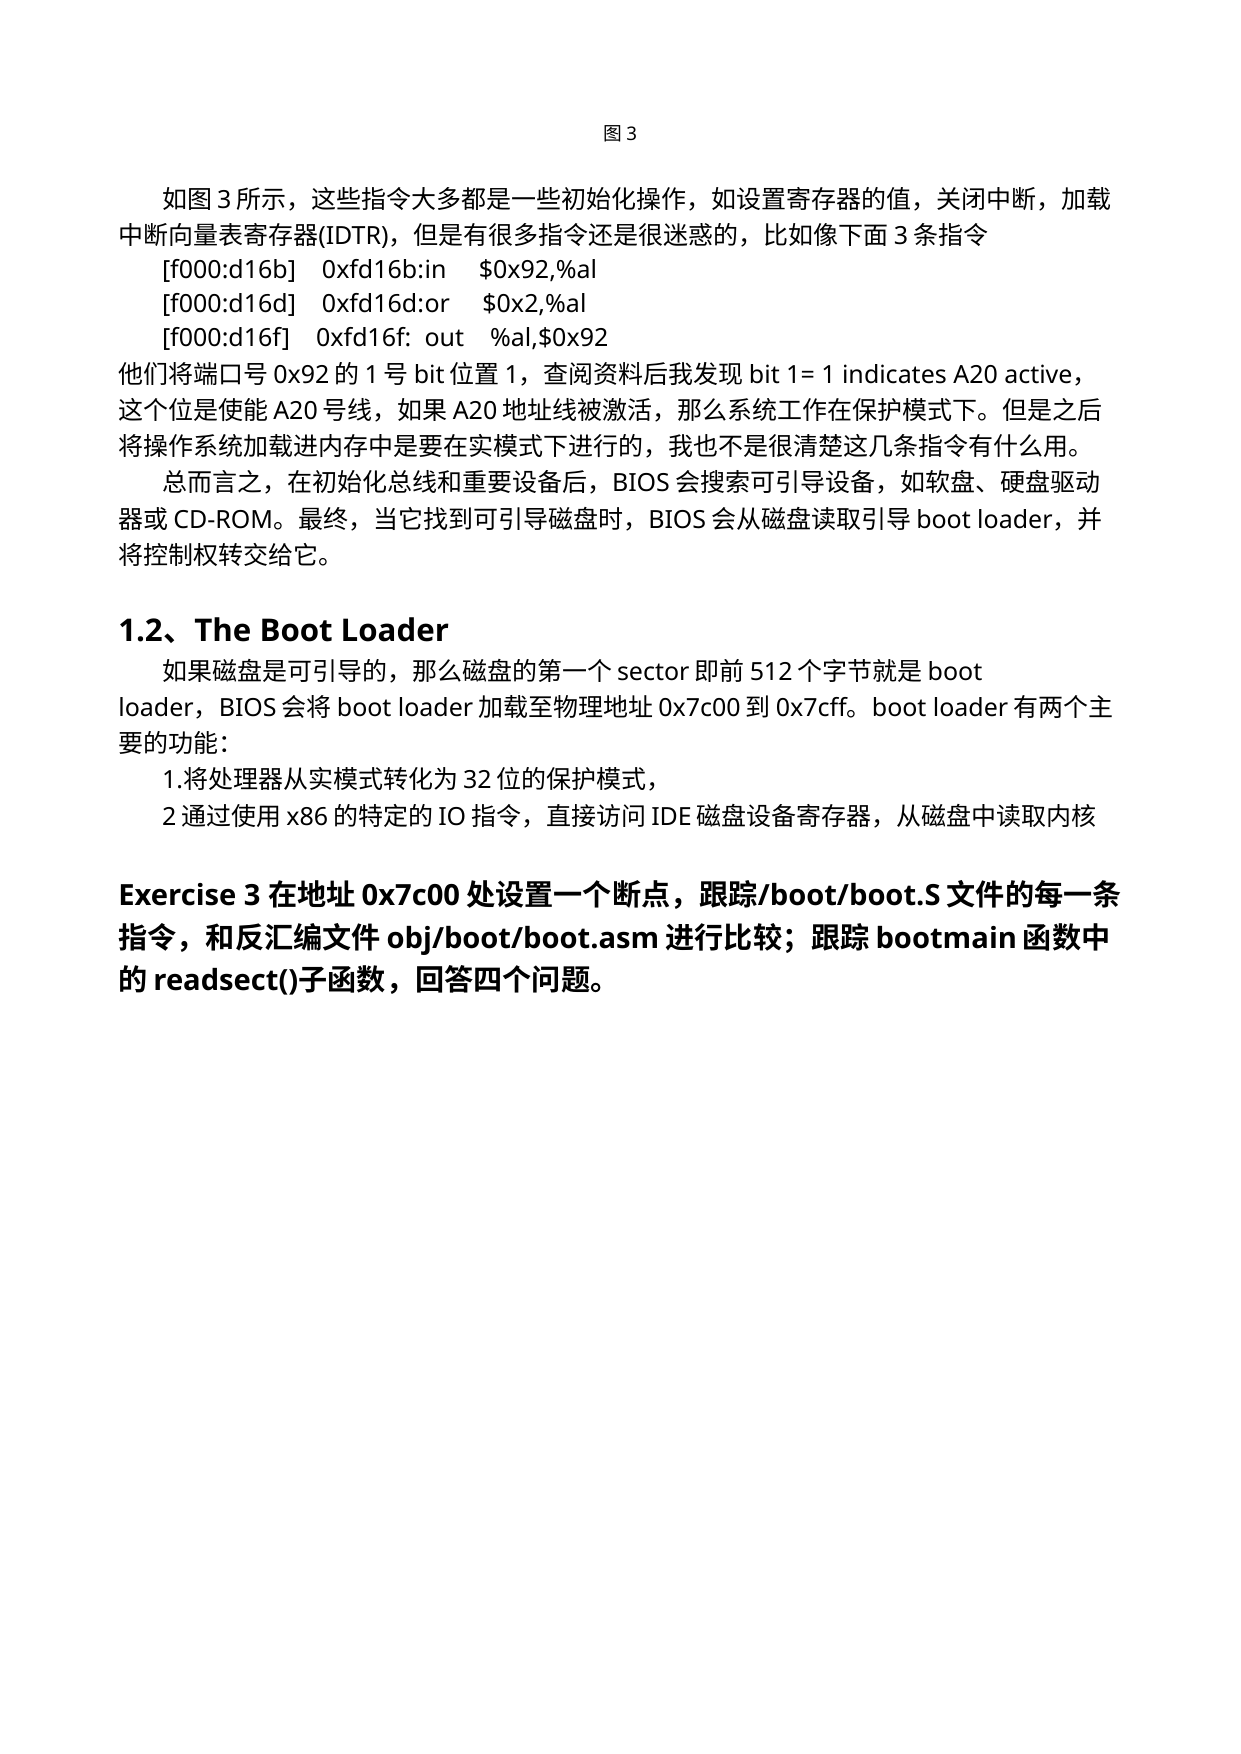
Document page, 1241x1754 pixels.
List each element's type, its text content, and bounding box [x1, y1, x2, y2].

text Exercise 3 在地址0x7c00处设置一个断点，跟踪/boot/boot.S文件的每一条指令，和反汇编文件obj/boot/boot.asm进行比较；跟踪bootmain函数中的readsect()子函数，回答四个问题。 [118, 872, 1122, 999]
text 他们将端口号0x92的1号bit位置1，查阅资料后我发现bit 1= 1 indicates A20 active，这个位是使能A20号线，如果A20地址线被激活，那么系统工作在保护模式下。但是之后将操作系统加载进内存中是要在实模式下进行的，我也不是很清楚这几条指令有什么用。 [118, 354, 1122, 463]
text 1.2、The Boot Loader [118, 606, 1122, 651]
text [f000:d16f] 0xfd16f: out %al,$0x92 [118, 320, 1122, 354]
text [f000:d16b] 0xfd16b: in $0x92,%al [118, 252, 1122, 286]
text 2通过使用x86的特定的IO指令，直接访问IDE磁盘设备寄存器，从磁盘中读取内核 [118, 796, 1122, 832]
text 总而言之，在初始化总线和重要设备后，BIOS会搜索可引导设备，如软盘、硬盘驱动器或CD-ROM。最终，当它找到可引导磁盘时，BIOS会从磁盘读取引导boot loader，并将控制权转交给它。 [118, 463, 1122, 572]
text 1.将处理器从实模式转化为32位的保护模式， [118, 760, 1122, 796]
text 图3 [118, 118, 1122, 145]
text [f000:d16d] 0xfd16d: or $0x2,%al [118, 286, 1122, 320]
text 如果磁盘是可引导的，那么磁盘的第一个sector即前512个字节就是boot loader，BIOS会将boot loader加载至物理地址0x7c00到0x7cff。boot loader有两个主要的功能： [118, 651, 1122, 760]
text 如图3所示，这些指令大多都是一些初始化操作，如设置寄存器的值，关闭中断，加载中断向量表寄存器(IDTR)，但是有很多指令还是很迷惑的，比如像下面3条指令 [118, 179, 1122, 252]
